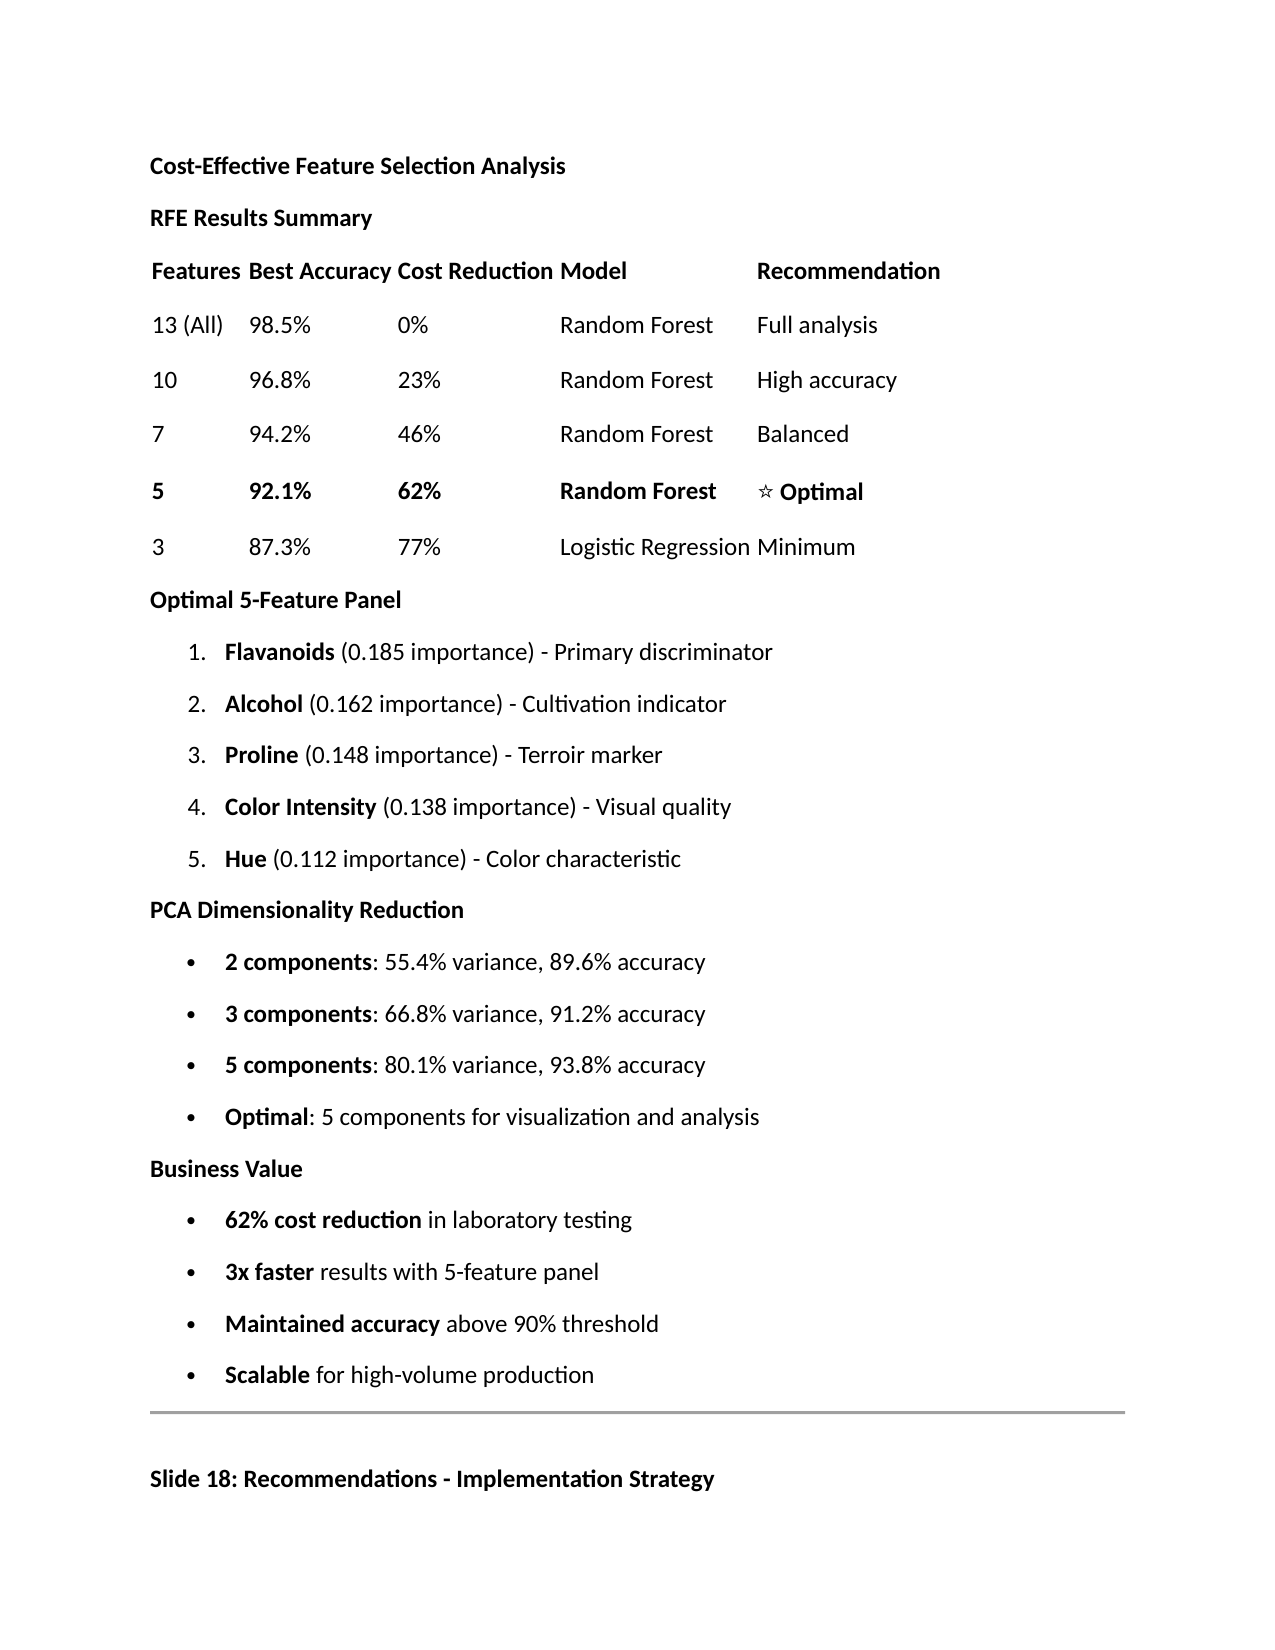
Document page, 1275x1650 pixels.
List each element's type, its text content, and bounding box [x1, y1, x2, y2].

table_cell Full analysis [755, 308, 947, 362]
text Optimal 5-Feature Panel [150, 584, 1125, 615]
list 5 components: 80.1% variance, 93.8% accuracy [187, 1049, 1125, 1080]
table_header Model [558, 253, 755, 308]
text Slide 18: Recommendations - Implementation Strategy [150, 1463, 1125, 1493]
table_cell 87.3% [247, 530, 396, 584]
table_cell High accuracy [755, 363, 947, 417]
list Scalable for high-volume production [187, 1359, 1125, 1390]
table_cell Random Forest [558, 363, 755, 417]
list Hue (0.112 importance) - Color characteristic [187, 843, 1125, 873]
list 3x faster results with 5-feature panel [187, 1256, 1125, 1287]
table_cell 23% [396, 363, 558, 417]
list 62% cost reduction in laboratory testing [187, 1204, 1125, 1235]
table_header Features [150, 253, 247, 308]
table_header Recommendation [755, 253, 947, 308]
text Cost-Effective Feature Selection Analysis [150, 150, 1125, 181]
table_cell Random Forest [558, 308, 755, 362]
list Optimal: 5 components for visualization and analysis [187, 1101, 1125, 1132]
table_cell 62% [396, 472, 558, 530]
list Alcohol (0.162 importance) - Cultivation indicator [187, 688, 1125, 718]
list Flavanoids (0.185 importance) - Primary discriminator [187, 636, 1125, 667]
table_header Cost Reduction [396, 253, 558, 308]
table_cell Minimum [755, 530, 947, 584]
table_cell ⭐ Optimal [755, 472, 947, 530]
table_cell 94.2% [247, 417, 396, 472]
table_header Best Accuracy [247, 253, 396, 308]
list 3 components: 66.8% variance, 91.2% accuracy [187, 998, 1125, 1028]
table_cell Logistic Regression [558, 530, 755, 584]
text RFE Results Summary [150, 202, 1125, 232]
table_cell 46% [396, 417, 558, 472]
table_cell 96.8% [247, 363, 396, 417]
list Proline (0.148 importance) - Terroir marker [187, 739, 1125, 770]
table_cell 13 (All) [150, 308, 247, 362]
table_cell 3 [150, 530, 247, 584]
text Business Value [150, 1153, 1125, 1183]
list Color Intensity (0.138 importance) - Visual quality [187, 791, 1125, 822]
list Maintained accuracy above 90% threshold [187, 1308, 1125, 1338]
table_cell 77% [396, 530, 558, 584]
table_cell Random Forest [558, 472, 755, 530]
table_cell 98.5% [247, 308, 396, 362]
list 2 components: 55.4% variance, 89.6% accuracy [187, 946, 1125, 977]
table_cell Balanced [755, 417, 947, 472]
table_cell 5 [150, 472, 247, 530]
table_cell 7 [150, 417, 247, 472]
table_cell Random Forest [558, 417, 755, 472]
text PCA Dimensionality Reduction [150, 894, 1125, 925]
table_cell 92.1% [247, 472, 396, 530]
table_cell 0% [396, 308, 558, 362]
table_cell 10 [150, 363, 247, 417]
